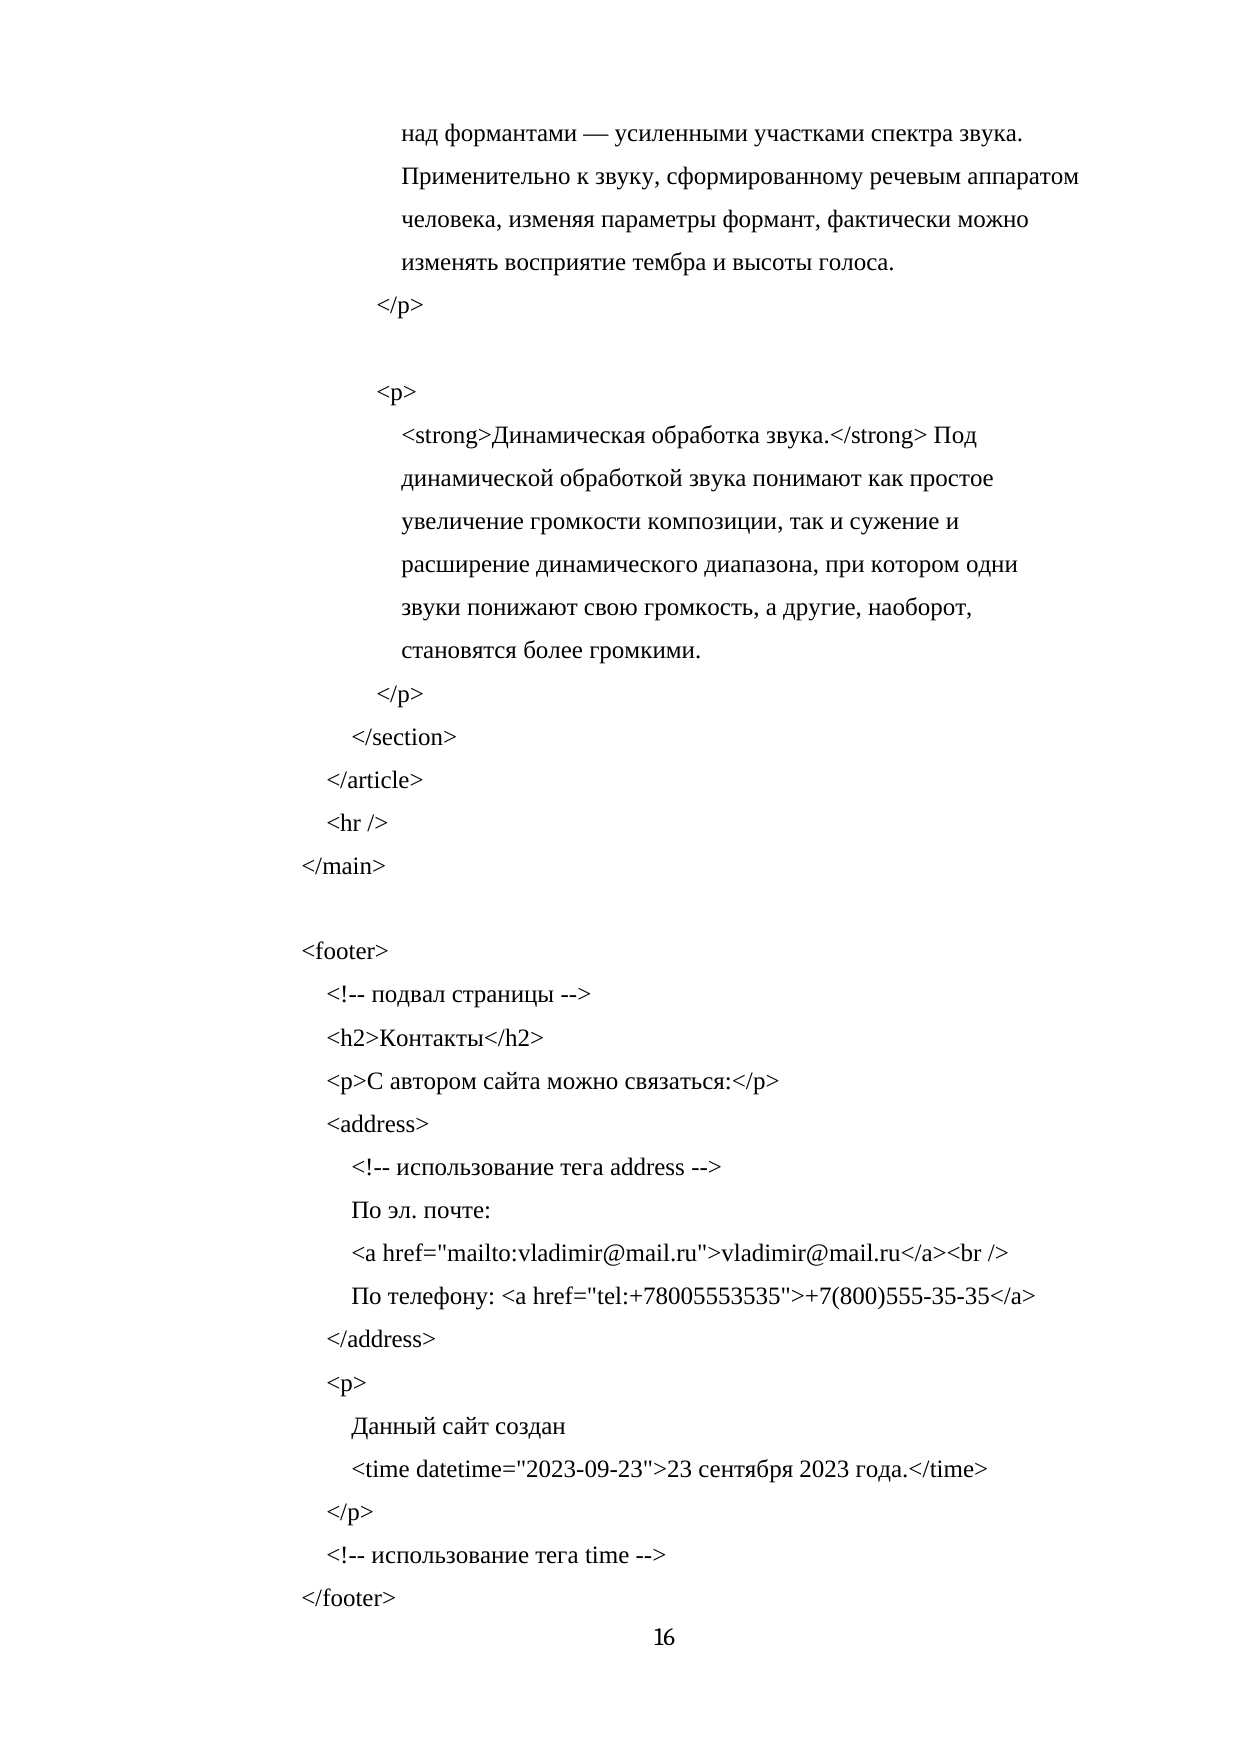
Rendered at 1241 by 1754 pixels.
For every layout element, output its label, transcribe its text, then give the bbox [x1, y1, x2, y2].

text <p> [177, 377, 1152, 406]
text По телефону: <a href="tel:+78005553535">+7(800)555-35-35</a> [177, 1281, 1152, 1310]
text Данный сайт создан [177, 1411, 1152, 1439]
text <!-- подвал страницы --> [177, 979, 1152, 1008]
text <strong>Динамическая обработка звука.</strong> Под [177, 420, 1152, 449]
text расширение динамического диапазона, при котором одни [177, 549, 1152, 578]
text <!-- иcпользование тега address --> [177, 1152, 1152, 1181]
text </footer> [177, 1583, 1152, 1612]
text <p>С автором сайта можно связаться:</p> [177, 1066, 1152, 1094]
text </p> [177, 291, 1152, 319]
text Применительно к звуку, сформированному речевым аппаратом [177, 161, 1152, 190]
text звуки понижают свою громкость, а другие, наоборот, [177, 592, 1152, 621]
text </p> [177, 1497, 1152, 1526]
text <footer> [177, 936, 1152, 965]
text </main> [177, 851, 1152, 880]
text над формантами — усиленными участками спектра звука. [177, 118, 1152, 147]
text становятся более громкими. [177, 636, 1152, 664]
text </section> [177, 722, 1152, 751]
text увеличение громкости композиции, так и сужение и [177, 506, 1152, 535]
text <time datetime="2023-09-23">23 сентября 2023 года.</time> [177, 1454, 1152, 1483]
text <h2>Контакты</h2> [177, 1023, 1152, 1051]
text По эл. почте: [177, 1195, 1152, 1224]
text <a href="mailto:vladimir@mail.ru">vladimir@mail.ru</a><br /> [177, 1238, 1152, 1267]
text </address> [177, 1324, 1152, 1353]
text динамической обработкой звука понимают как простое [177, 463, 1152, 492]
text </p> [177, 679, 1152, 707]
text <hr /> [177, 808, 1152, 837]
text <address> [177, 1109, 1152, 1138]
text человека, изменяя параметры формант, фактически можно [177, 204, 1152, 233]
text </article> [177, 765, 1152, 794]
text <p> [177, 1368, 1152, 1396]
text <!-- иcпользование тега time --> [177, 1540, 1152, 1569]
text изменять восприятие тембра и высоты голоса. [177, 247, 1152, 276]
